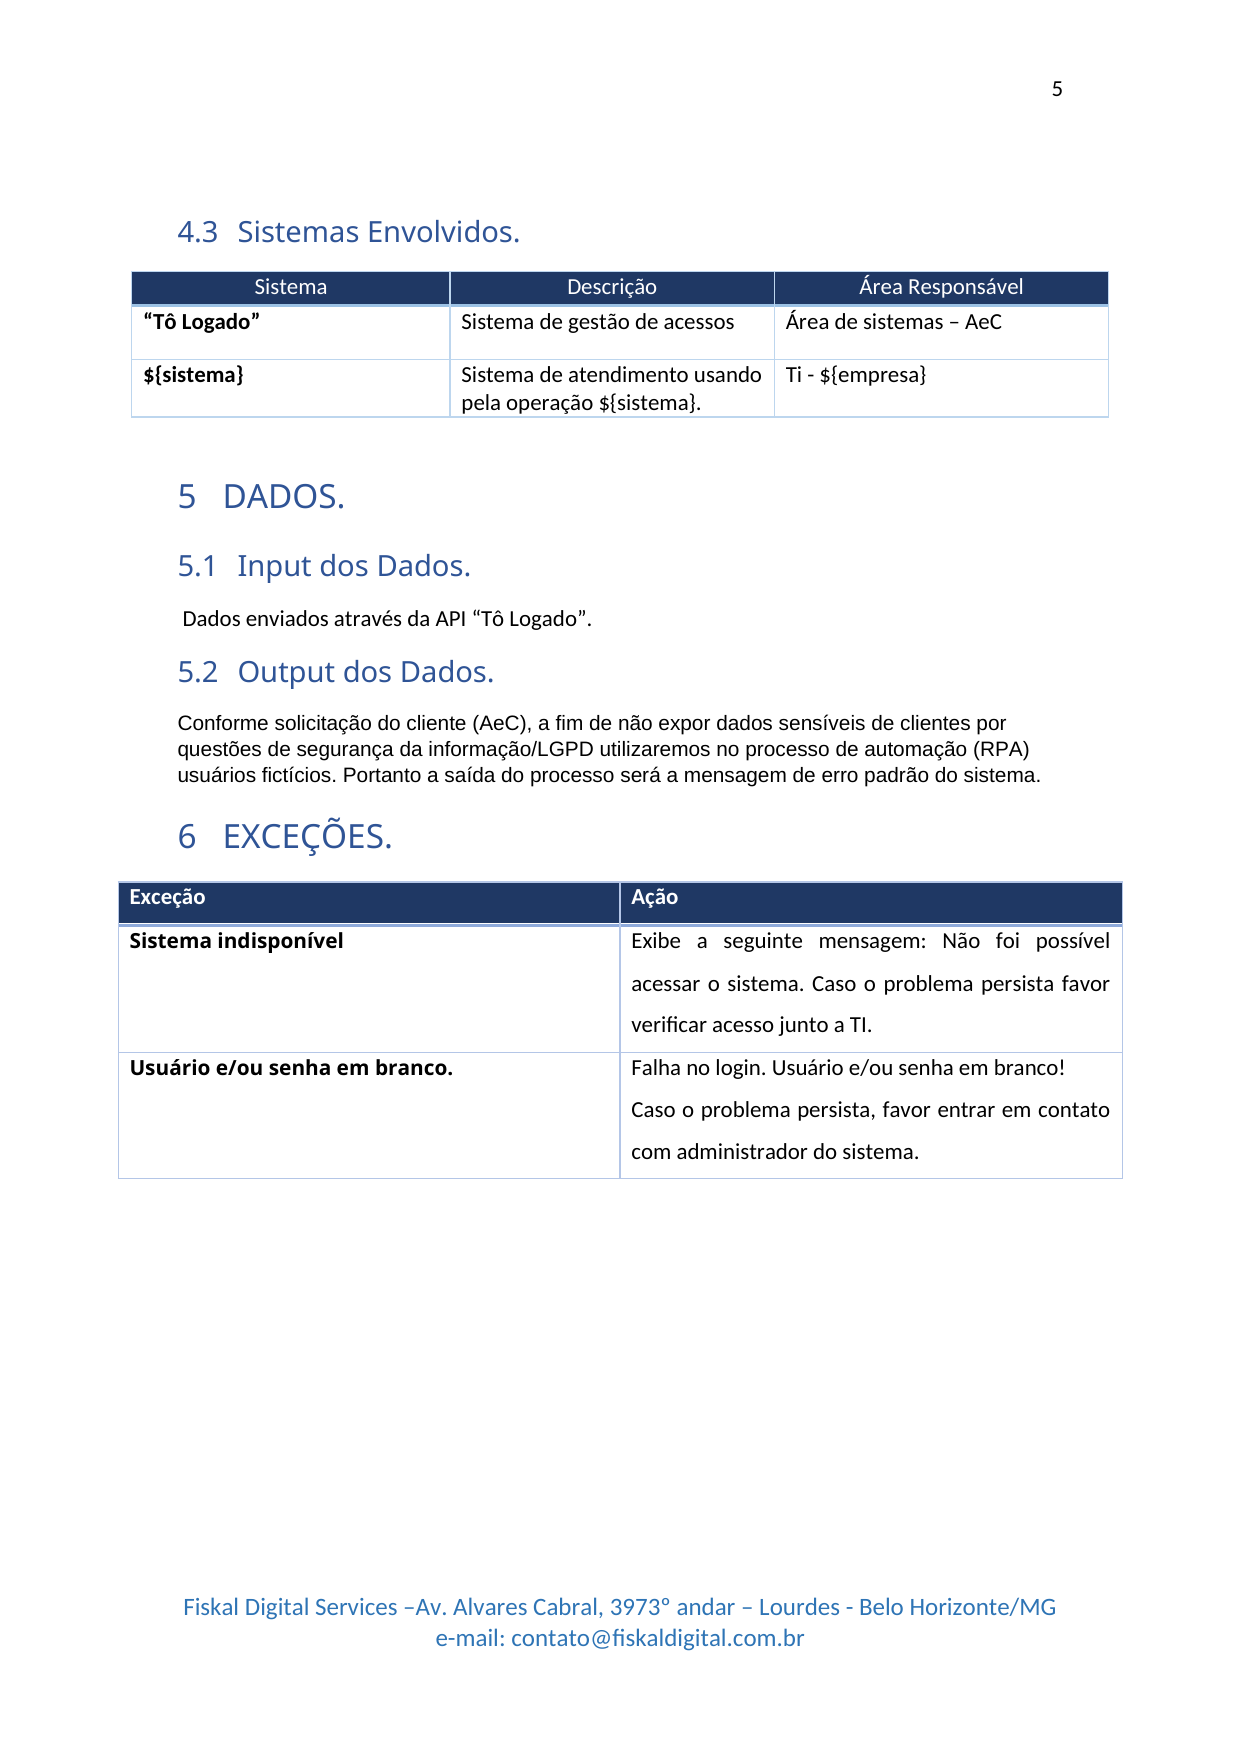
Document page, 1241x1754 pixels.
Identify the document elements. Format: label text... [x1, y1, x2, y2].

subtitle DADOS. [177, 473, 1063, 518]
table_cell Falha no login. Usuário e/ou senha em branco! Caso o problema persista, favor entrar em contato com administrador do sistema. [621, 1053, 1122, 1178]
subtitle Input dos Dados. [177, 545, 1063, 584]
table_cell Usuário e/ou senha em branco. [119, 1053, 619, 1178]
subtitle Sistemas Envolvidos. [177, 211, 1063, 251]
subtitle EXCEÇÕES. [177, 813, 1063, 859]
table_header Ação [621, 883, 1122, 923]
table_header Exceção [119, 883, 619, 923]
table_cell Sistema indisponível [119, 927, 619, 1052]
text Dados enviados através da API “Tô Logado”. [177, 604, 1063, 632]
table_header Descrição [451, 272, 774, 304]
table_cell Sistema de gestão de acessos [451, 307, 774, 359]
table_header Área Responsável [775, 272, 1108, 304]
table_cell Exibe a seguinte mensagem: Não foi possível acessar o sistema. Caso o problema persista favor verificar acesso junto a TI. [621, 927, 1122, 1052]
table_header Sistema [132, 272, 449, 304]
table_cell Área de sistemas – AeC [775, 307, 1108, 359]
table_cell Ti - ${empresa} [775, 360, 1108, 416]
table_cell “Tô Logado” [132, 307, 449, 359]
table_cell Sistema de atendimento usando pela operação ${sistema}. [451, 360, 774, 416]
subtitle Output dos Dados. [177, 651, 1063, 691]
table_cell ${sistema} [132, 360, 449, 416]
text Conforme solicitação do cliente (AeC), a fim de não expor dados sensíveis de clientes por questões de segurança da informação/LGPD utilizaremos no processo de automação (RPA) usuários fictícios. Portanto a saída do processo será a mensagem de erro padrão do sistema. [177, 711, 1063, 786]
